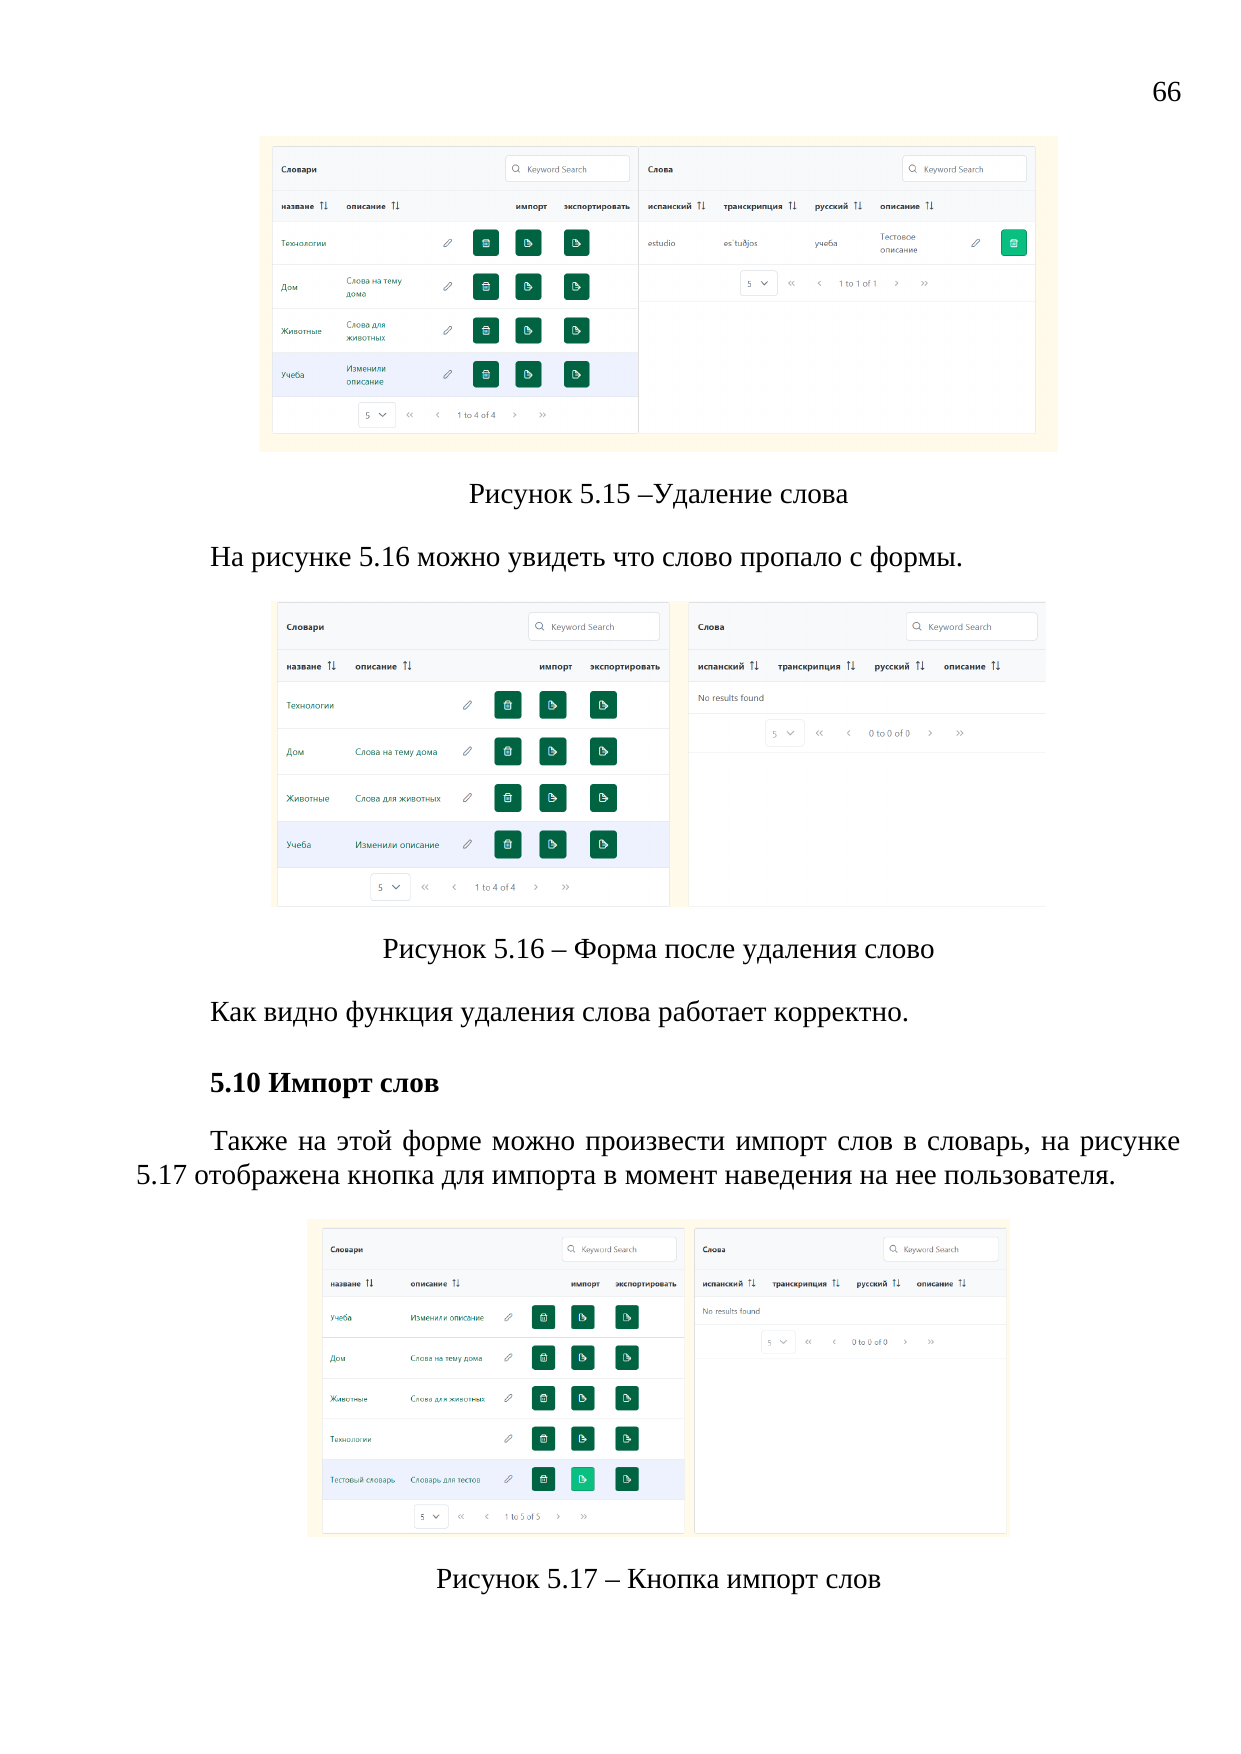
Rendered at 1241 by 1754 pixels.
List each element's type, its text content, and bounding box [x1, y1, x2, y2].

picture [307, 1219, 1010, 1537]
text Также на этой форме можно произвести импорт слов в словарь, на рисунке 5.17 отображена кнопка для импорта в момент наведения на нее пользователя. [136, 1123, 1181, 1191]
picture [259, 136, 1058, 452]
text Как видно функция удаления слова работает корректно. [136, 994, 1181, 1027]
subtitle 5.10 Импорт слов [136, 1065, 1181, 1098]
text Рисунок 5.16 – Форма после удаления слово [136, 931, 1181, 965]
text Рисунок 5.15 –Удаление слова [136, 476, 1181, 510]
text Рисунок 5.17 – Кнопка импорт слов [136, 1561, 1181, 1595]
picture [271, 601, 1046, 907]
text На рисунке 5.16 можно увидеть что слово пропало с формы. [136, 539, 1181, 572]
